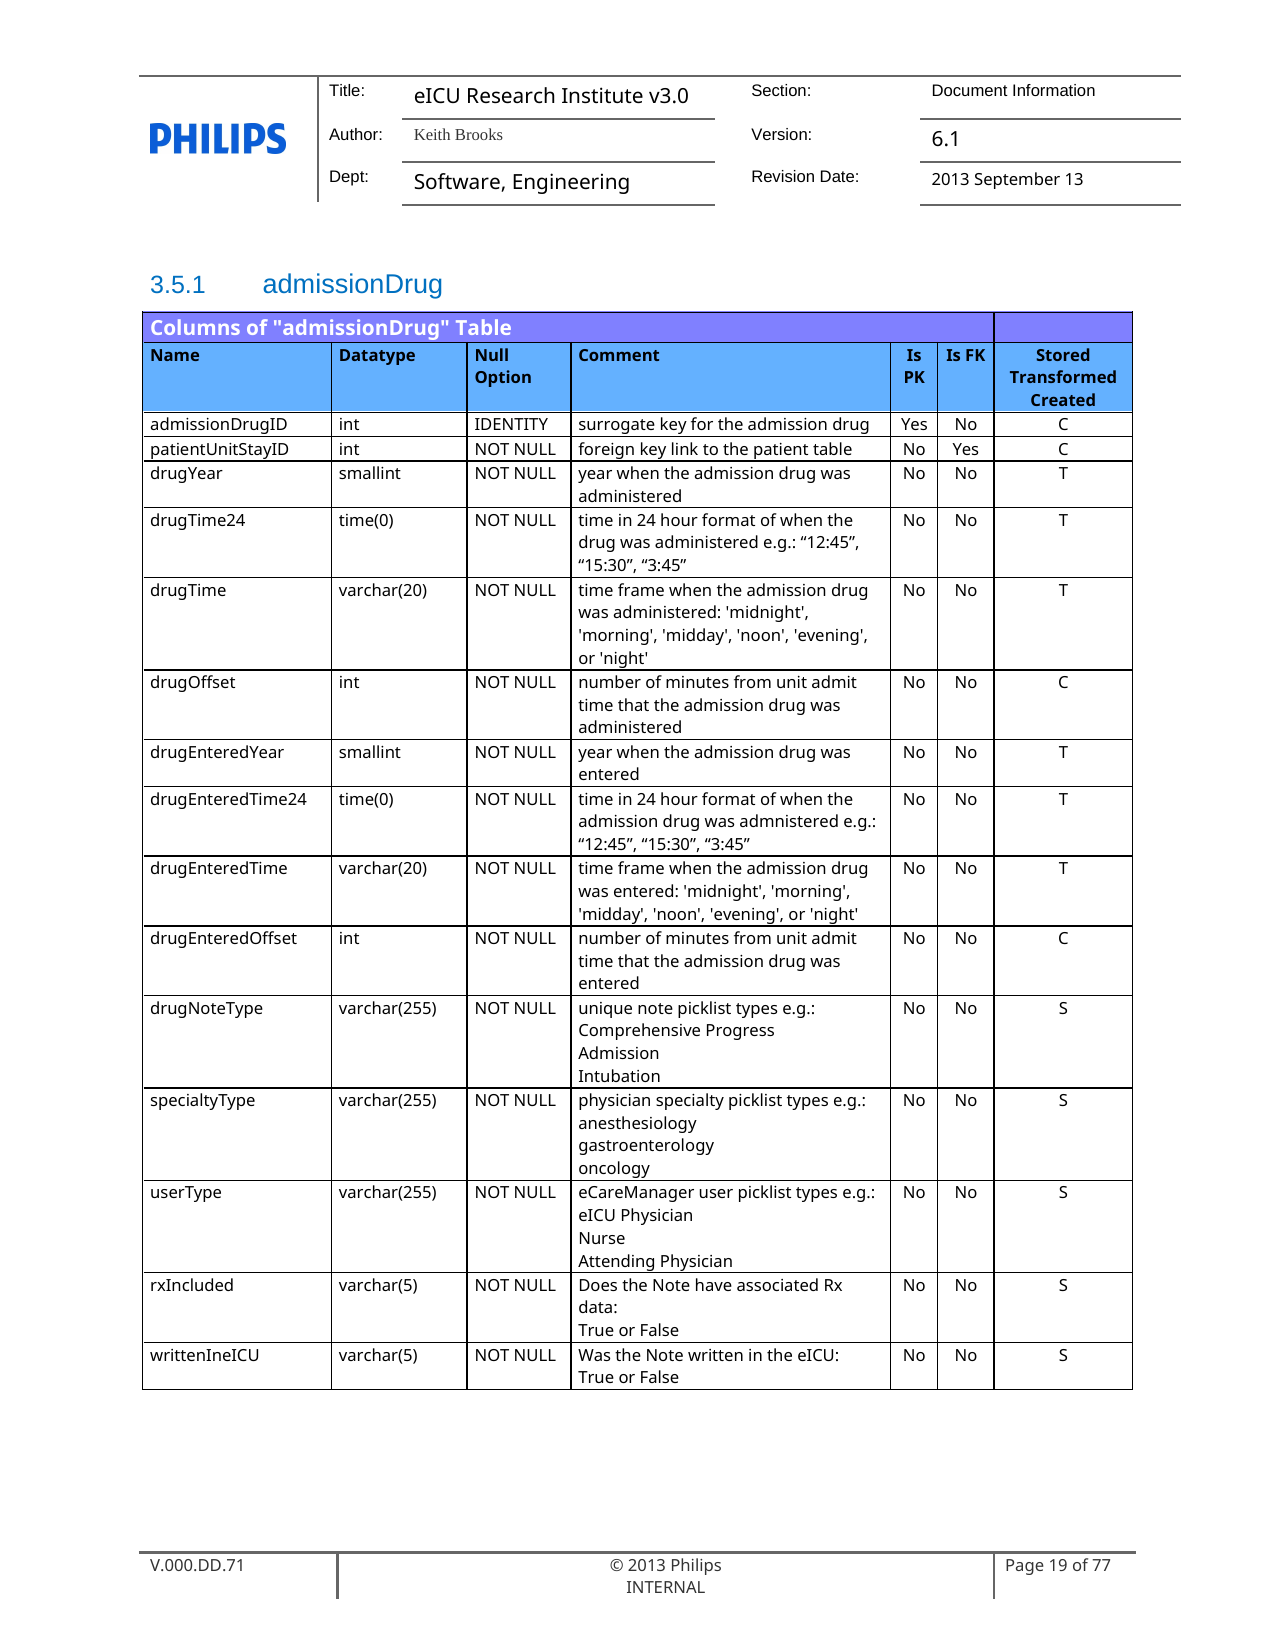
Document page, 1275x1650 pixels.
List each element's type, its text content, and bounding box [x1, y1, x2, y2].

table_cell T [995, 787, 1132, 855]
table_cell NOT NULL [468, 671, 570, 739]
table_cell NOT NULL [468, 578, 570, 669]
table_cell varchar(5) [332, 1273, 466, 1342]
table_cell Comment [572, 343, 890, 411]
table_cell No [938, 671, 993, 739]
table_cell drugEnteredTime24 [143, 787, 331, 855]
table_cell physician specialty picklist types e.g.: anesthesiology gastroenterology oncology [572, 1089, 890, 1179]
table_cell smallint [332, 462, 466, 507]
table_cell Yes [891, 413, 937, 436]
table_cell T [995, 508, 1132, 577]
table_cell admissionDrugID [143, 413, 331, 436]
table_cell int [332, 413, 466, 436]
subtitle admissionDrug [150, 268, 1125, 299]
table_cell varchar(255) [332, 1089, 466, 1179]
table_cell No [891, 578, 937, 669]
table_cell foreign key link to the patient table [572, 437, 890, 460]
table_header [995, 313, 1132, 342]
table_cell drugTime24 [143, 508, 331, 577]
table_cell T [995, 462, 1132, 507]
table_cell time in 24 hour format of when the admission drug was admnistered e.g.: “12:45”, “15:30”, “3:45” [572, 787, 890, 855]
table_cell Null Option [468, 343, 570, 411]
table_cell year when the admission drug was entered [572, 740, 890, 786]
table_cell varchar(255) [332, 996, 466, 1087]
picture [150, 123, 286, 154]
table_cell number of minutes from unit admit time that the admission drug was entered [572, 927, 890, 995]
table_cell No [938, 462, 993, 507]
table_cell S [995, 1089, 1132, 1179]
table_cell drugTime [143, 578, 331, 669]
table_cell drugEnteredTime [143, 856, 331, 925]
table_cell C [995, 437, 1132, 460]
table_cell No [891, 508, 937, 577]
table_cell int [332, 671, 466, 739]
table_cell S [995, 1343, 1132, 1388]
table_cell varchar(5) [332, 1343, 466, 1388]
table_cell specialtyType [143, 1088, 331, 1179]
table_cell No [938, 787, 993, 855]
table_cell NOT NULL [468, 740, 570, 786]
table_cell Name [143, 343, 331, 411]
table_cell T [995, 740, 1132, 786]
table_cell NOT NULL [468, 1089, 570, 1179]
table_cell No [891, 462, 937, 507]
table_cell No [891, 1343, 937, 1388]
table_cell rxIncluded [143, 1273, 331, 1342]
table_cell No [938, 1181, 993, 1272]
table_cell No [891, 1089, 937, 1179]
table_cell Does the Note have associated Rx data: True or False [572, 1273, 890, 1342]
table_cell NOT NULL [468, 437, 570, 460]
table_cell NOT NULL [468, 1343, 570, 1388]
table_cell varchar(20) [332, 578, 466, 669]
table_cell Yes [938, 437, 993, 460]
table_cell time frame when the admission drug was entered: 'midnight', 'morning', 'midday', 'noon', 'evening', or 'night' [572, 857, 890, 925]
table_cell drugOffset [143, 670, 331, 739]
table_cell userType [143, 1181, 331, 1272]
table_cell No [891, 787, 937, 855]
table_cell drugEnteredYear [143, 740, 331, 786]
table_cell S [995, 1273, 1132, 1342]
table_cell drugNoteType [143, 996, 331, 1087]
table_cell year when the admission drug was administered [572, 462, 890, 507]
table_cell NOT NULL [468, 996, 570, 1087]
table_cell int [332, 437, 466, 460]
table_cell unique note picklist types e.g.: Comprehensive Progress Admission Intubation [572, 996, 890, 1087]
table_cell number of minutes from unit admit time that the admission drug was administered [572, 671, 890, 739]
table_cell patientUnitStayID [143, 437, 331, 460]
table_cell NOT NULL [468, 462, 570, 507]
table_cell eCareManager user picklist types e.g.: eICU Physician Nurse Attending Physician [572, 1181, 890, 1272]
table_cell No [938, 1273, 993, 1342]
table_cell NOT NULL [468, 1181, 570, 1272]
table_cell Is PK [891, 343, 937, 411]
table_cell varchar(20) [332, 857, 466, 925]
table_cell surrogate key for the admission drug [572, 413, 890, 436]
table_cell No [938, 413, 993, 436]
table_cell No [938, 578, 993, 669]
table_cell No [938, 857, 993, 925]
table_cell NOT NULL [468, 508, 570, 577]
table_cell No [891, 857, 937, 925]
table_cell time(0) [332, 787, 466, 855]
table_cell No [938, 740, 993, 786]
table_cell No [938, 508, 993, 577]
table_cell drugEnteredOffset [143, 926, 331, 995]
table_cell S [995, 996, 1132, 1087]
table_cell IDENTITY [468, 413, 570, 436]
table_cell C [995, 927, 1132, 995]
table_cell NOT NULL [468, 857, 570, 925]
table_cell No [891, 996, 937, 1087]
table_cell T [995, 857, 1132, 925]
table_cell time(0) [332, 508, 466, 577]
table_cell C [995, 413, 1132, 436]
table_cell writtenIneICU [143, 1343, 331, 1388]
table_cell Datatype [332, 343, 466, 411]
table_cell int [332, 927, 466, 995]
table_cell No [938, 1343, 993, 1388]
table_cell NOT NULL [468, 927, 570, 995]
table_cell time in 24 hour format of when the drug was administered e.g.: “12:45”, “15:30”, “3:45” [572, 508, 890, 577]
table_cell No [891, 671, 937, 739]
table_cell No [891, 927, 937, 995]
table_header Columns of "admissionDrug" Table [143, 313, 993, 342]
table_cell NOT NULL [468, 787, 570, 855]
table_cell No [938, 996, 993, 1087]
table_cell Was the Note written in the eICU: True or False [572, 1343, 890, 1388]
table_cell C [995, 671, 1132, 739]
table_cell No [891, 740, 937, 786]
table_cell No [938, 927, 993, 995]
table_cell time frame when the admission drug was administered: 'midnight', 'morning', 'midday', 'noon', 'evening', or 'night' [572, 578, 890, 669]
table_cell NOT NULL [468, 1273, 570, 1342]
table_cell S [995, 1181, 1132, 1272]
table_cell No [891, 1181, 937, 1272]
table_cell T [995, 578, 1132, 669]
table_cell smallint [332, 740, 466, 786]
table_cell No [891, 1273, 937, 1342]
table_cell Is FK [938, 343, 993, 411]
table_cell drugYear [143, 461, 331, 507]
table_cell No [891, 437, 937, 460]
table_cell No [938, 1089, 993, 1179]
table_cell varchar(255) [332, 1181, 466, 1272]
table_cell Stored Transformed Created [995, 343, 1132, 411]
